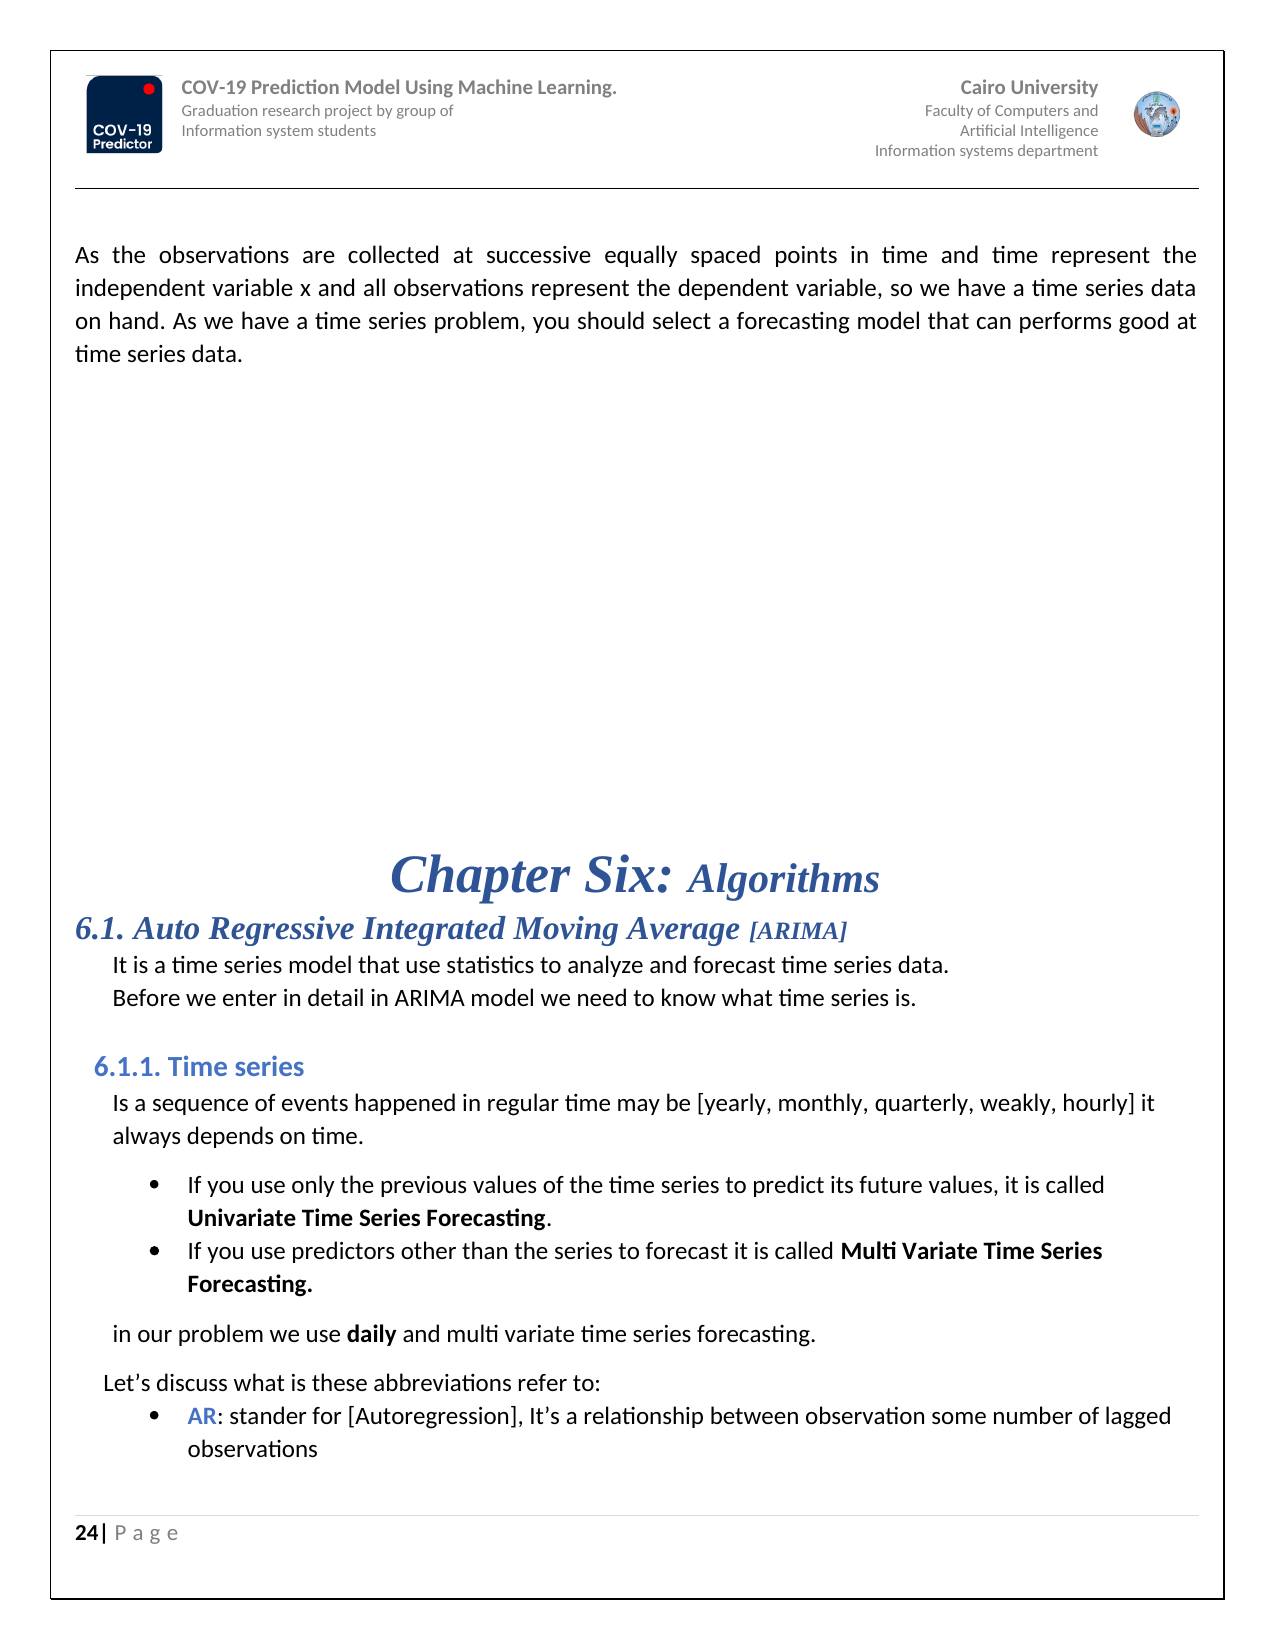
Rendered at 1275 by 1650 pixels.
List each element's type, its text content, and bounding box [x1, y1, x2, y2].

text 6.1.1. Time series [94, 1048, 1199, 1084]
list AR: stander for [Autoregression], It’s a relationship between observation some number of lagged observations [150, 1400, 1199, 1464]
picture [1117, 82, 1194, 146]
text Is a sequence of events happened in regular time may be [yearly, monthly, quarterly, weakly, hourly] it always depends on time. [112, 1087, 1199, 1150]
text Before we enter in detail in ARIMA model we need to know what time series is. [112, 983, 1199, 1013]
list If you use predictors other than the series to forecast it is called Multi Variate Time Series Forecasting. [150, 1235, 1199, 1299]
subtitle Chapter Six: Algorithms [75, 842, 1199, 904]
list If you use only the previous values of the time series to predict its future values, it is called Univariate Time Series Forecasting. [150, 1169, 1199, 1233]
picture [86, 75, 163, 154]
text in our problem we use daily and multi variate time series forecasting. [112, 1318, 1199, 1348]
text Let’s discuss what is these abbreviations refer to: [103, 1367, 1199, 1398]
text As the observations are collected at successive equally spaced points in time and time represent the independent variable x and all observations represent the dependent variable, so we have a time series data on hand. As we have a time series problem, you should select a forecasting model that can performs good at time series data. [75, 239, 1199, 368]
text It is a time series model that use statistics to analyze and forecast time series data. [112, 950, 1199, 980]
subtitle 6.1. Auto Regressive Integrated Moving Average [ARIMA] [75, 908, 1199, 947]
